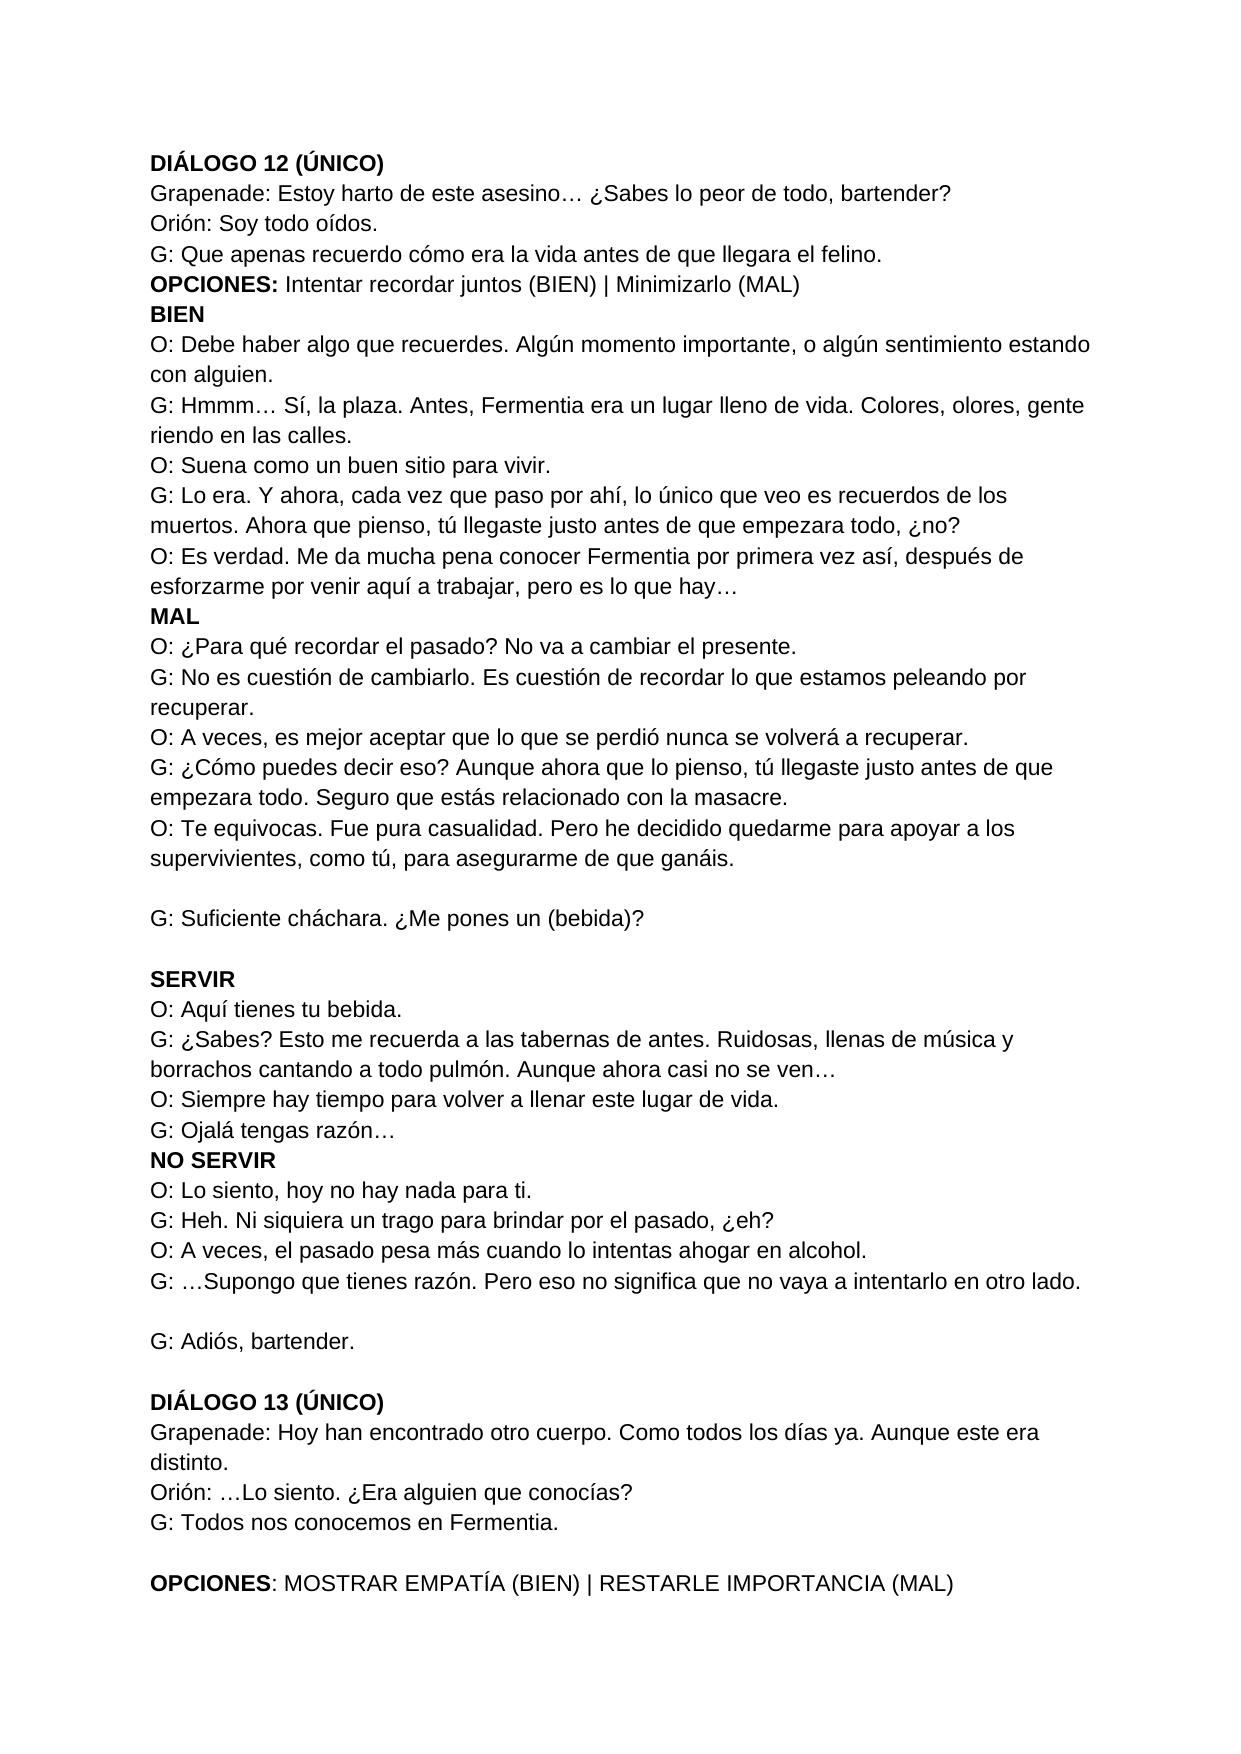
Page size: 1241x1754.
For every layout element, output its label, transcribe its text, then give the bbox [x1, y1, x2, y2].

text OPCIONES: MOSTRAR EMPATÍA (BIEN) | RESTARLE IMPORTANCIA (MAL) [150, 1570, 1090, 1596]
text G: ¿Sabes? Esto me recuerda a las tabernas de antes. Ruidosas, llenas de música y borrachos cantando a todo pulmón. Aunque ahora casi no se ven… [150, 1026, 1090, 1083]
text G: Todos nos conocemos en Fermentia. [150, 1509, 1090, 1536]
text DIÁLOGO 12 (ÚNICO) [150, 150, 1090, 176]
text O: Te equivocas. Fue pura casualidad. Pero he decidido quedarme para apoyar a los supervivientes, como tú, para asegurarme de que ganáis. [150, 814, 1090, 871]
text O: Es verdad. Me da mucha pena conocer Fermentia por primera vez así, después de esforzarme por venir aquí a trabajar, pero es lo que hay… [150, 543, 1090, 599]
text OPCIONES: Intentar recordar juntos (BIEN) | Minimizarlo (MAL) [150, 271, 1090, 297]
text G: …Supongo que tienes razón. Pero eso no significa que no vaya a intentarlo en otro lado. [150, 1268, 1090, 1294]
text O: A veces, el pasado pesa más cuando lo intentas ahogar en alcohol. [150, 1237, 1090, 1264]
text Orión: …Lo siento. ¿Era alguien que conocías? [150, 1479, 1090, 1506]
text G: ¿Cómo puedes decir eso? Aunque ahora que lo pienso, tú llegaste justo antes de que empezara todo. Seguro que estás relacionado con la masacre. [150, 754, 1090, 811]
text G: No es cuestión de cambiarlo. Es cuestión de recordar lo que estamos peleando por recuperar. [150, 663, 1090, 720]
text BIEN [150, 301, 1090, 327]
text G: Ojalá tengas razón… [150, 1117, 1090, 1143]
text O: Siempre hay tiempo para volver a llenar este lugar de vida. [150, 1086, 1090, 1113]
text G: Que apenas recuerdo cómo era la vida antes de que llegara el felino. [150, 241, 1090, 267]
text Orión: Soy todo oídos. [150, 210, 1090, 237]
text NO SERVIR [150, 1147, 1090, 1173]
text O: Suena como un buen sitio para vivir. [150, 452, 1090, 478]
text G: Suficiente cháchara. ¿Me pones un (bebida)? [150, 905, 1090, 932]
text MAL [150, 603, 1090, 629]
text SERVIR [150, 966, 1090, 992]
text DIÁLOGO 13 (ÚNICO) [150, 1388, 1090, 1415]
text O: ¿Para qué recordar el pasado? No va a cambiar el presente. [150, 633, 1090, 660]
text G: Hmmm… Sí, la plaza. Antes, Fermentia era un lugar lleno de vida. Colores, olores, gente riendo en las calles. [150, 392, 1090, 448]
text O: A veces, es mejor aceptar que lo que se perdió nunca se volverá a recuperar. [150, 724, 1090, 750]
text O: Debe haber algo que recuerdes. Algún momento importante, o algún sentimiento estando con alguien. [150, 331, 1090, 388]
text Grapenade: Hoy han encontrado otro cuerpo. Como todos los días ya. Aunque este era distinto. [150, 1419, 1090, 1475]
text G: Adiós, bartender. [150, 1328, 1090, 1354]
text G: Heh. Ni siquiera un trago para brindar por el pasado, ¿eh? [150, 1207, 1090, 1234]
text O: Lo siento, hoy no hay nada para ti. [150, 1177, 1090, 1203]
text O: Aquí tienes tu bebida. [150, 996, 1090, 1022]
text G: Lo era. Y ahora, cada vez que paso por ahí, lo único que veo es recuerdos de los muertos. Ahora que pienso, tú llegaste justo antes de que empezara todo, ¿no? [150, 482, 1090, 539]
text Grapenade: Estoy harto de este asesino… ¿Sabes lo peor de todo, bartender? [150, 180, 1090, 207]
